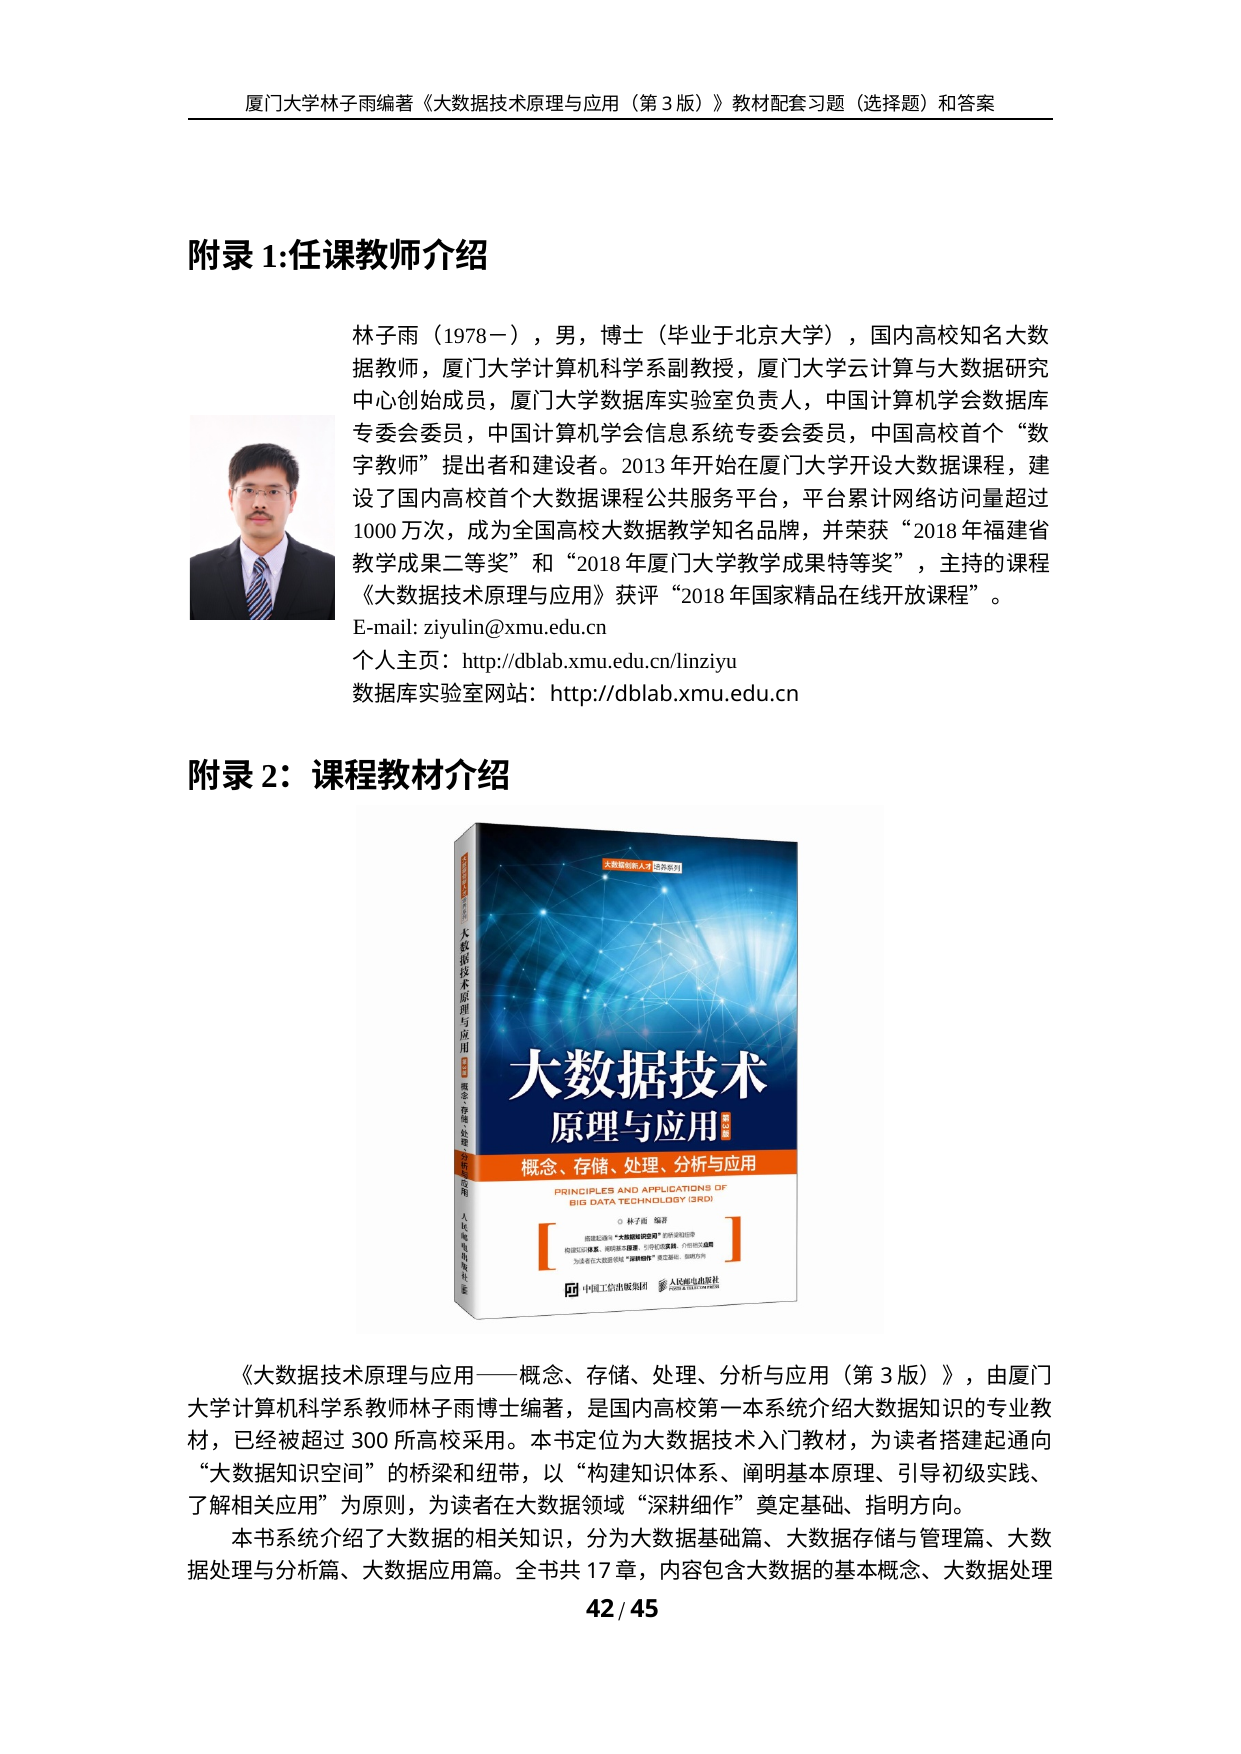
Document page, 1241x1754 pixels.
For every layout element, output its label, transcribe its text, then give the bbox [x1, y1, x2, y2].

text 《大数据技术原理与应用——概念、存储、处理、分析与应用（第3版）》，由厦门大学计算机科学系教师林子雨博士编著，是国内高校第一本系统介绍大数据知识的专业教材，已经被超过300所高校采用。本书定位为大数据技术入门教材，为读者搭建起通向“大数据知识空间”的桥梁和纽带，以“构建知识体系、阐明基本原理、引导初级实践、了解相关应用”为原则，为读者在大数据领域“深耕细作”奠定基础、指明方向。 [187, 1358, 1053, 1521]
table_header [181, 318, 344, 741]
picture [189, 415, 335, 620]
text 附录2：课程教材介绍 [187, 741, 1053, 806]
text 附录1:任课教师介绍 [187, 221, 1053, 286]
picture [356, 805, 885, 1334]
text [187, 1521, 1053, 1586]
table_header 林子雨（1978－），男，博士（毕业于北京大学），国内高校知名大数据教师，厦门大学计算机科学系副教授，厦门大学云计算与大数据研究中心创始成员，厦门大学数据库实验室负责人，中国计算机学会数据库专委会委员，中国计算机学会信息系统专委会委员，中国高校首个“数字教师”提出者和建设者。2013年开始在厦门大学开设大数据课程，建设了国内高校首个大数据课程公共服务平台，平台累计网络访问量超过1000万次，成为全国高校大数据教学知名品牌，并荣获“2018年福建省教学成果二等奖”和“2018年厦门大学教学成果特等奖”，主持的课程《大数据技术原理与应用》获评“2018年国家精品在线开放课程”。 E-mail: ziyulin@xmu.edu.cn 个人主页：http://dblab.xmu.edu.cn/linziyu 数据库实验室网站：http://dblab.xmu.edu.cn [344, 318, 1059, 741]
